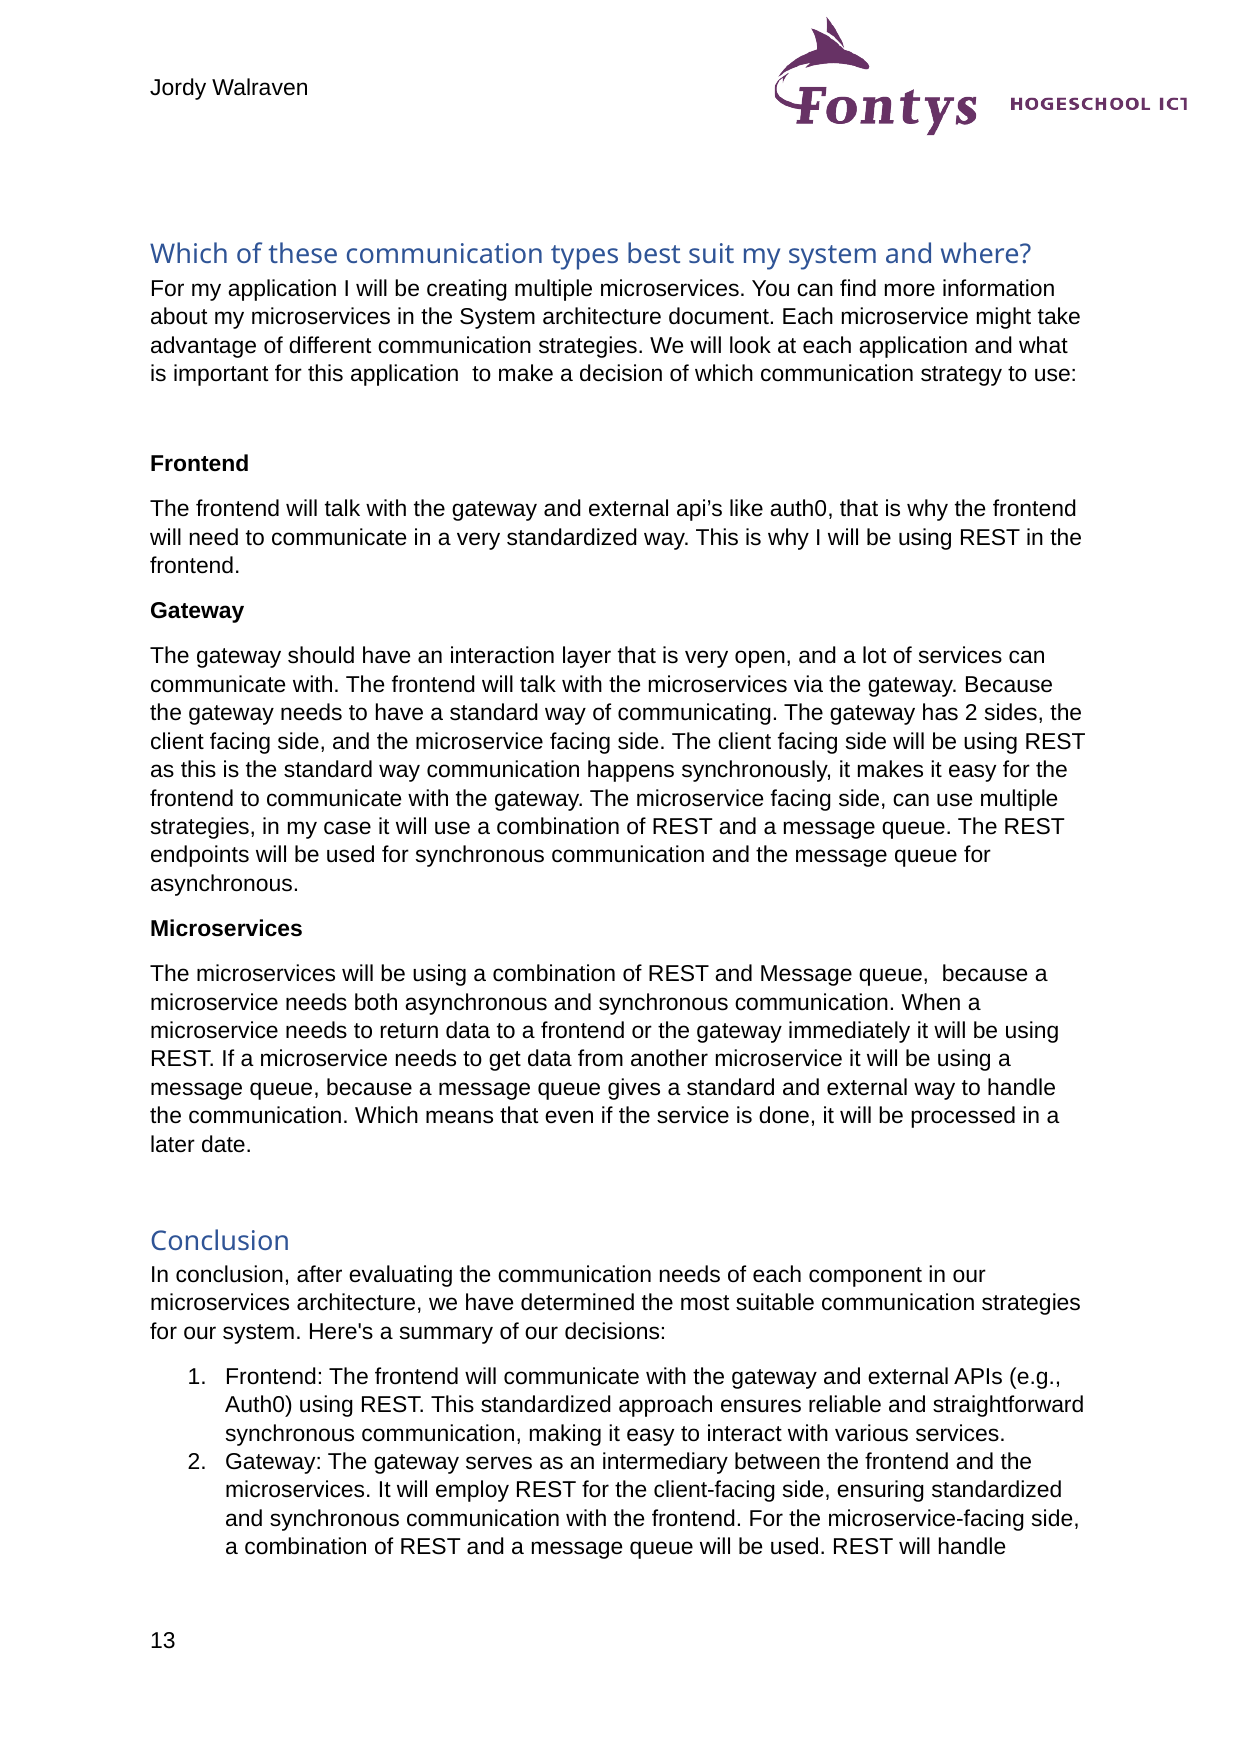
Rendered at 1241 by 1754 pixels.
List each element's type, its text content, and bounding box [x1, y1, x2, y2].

text Microservices [150, 915, 1090, 941]
text The frontend will talk with the gateway and external api’s like auth0, that is why the frontend will need to communicate in a very standardized way. This is why I will be using REST in the frontend. [150, 495, 1090, 578]
text Gateway [150, 597, 1090, 624]
text The gateway should have an interaction layer that is very open, and a lot of services can communicate with. The frontend will talk with the microservices via the gateway. Because the gateway needs to have a standard way of communicating. The gateway has 2 sides, the client facing side, and the microservice facing side. The client facing side will be using REST as this is the standard way communication happens synchronously, it makes it easy for the frontend to communicate with the gateway. The microservice facing side, can use multiple strategies, in my case it will use a combination of REST and a message queue. The REST endpoints will be used for synchronous communication and the message queue for asynchronous. [150, 642, 1090, 896]
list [187, 1448, 1090, 1560]
text For my application I will be creating multiple microservices. You can find more information about my microservices in the System architecture document. Each microservice might take advantage of different communication strategies. We will look at each application and what is important for this application to make a decision of which communication strategy to use: [150, 275, 1090, 386]
text In conclusion, after evaluating the communication needs of each component in our microservices architecture, we have determined the most suitable communication strategies for our system. Here's a summary of our decisions: [150, 1261, 1090, 1344]
subtitle Conclusion [150, 1221, 1090, 1258]
list Frontend: The frontend will communicate with the gateway and external APIs (e.g., Auth0) using REST. This standardized approach ensures reliable and straightforward synchronous communication, making it easy to interact with various services. [187, 1363, 1090, 1446]
subtitle Which of these communication types best suit my system and where? [150, 235, 1090, 272]
text The microservices will be using a combination of REST and Message queue, because a microservice needs both asynchronous and synchronous communication. When a microservice needs to return data to a frontend or the gateway immediately it will be using REST. If a microservice needs to get data from another microservice it will be using a message queue, because a message queue gives a standard and external way to handle the communication. Which means that even if the service is done, it will be processed in a later date. [150, 960, 1090, 1157]
text Frontend [150, 450, 1090, 477]
picture [773, 16, 1187, 135]
